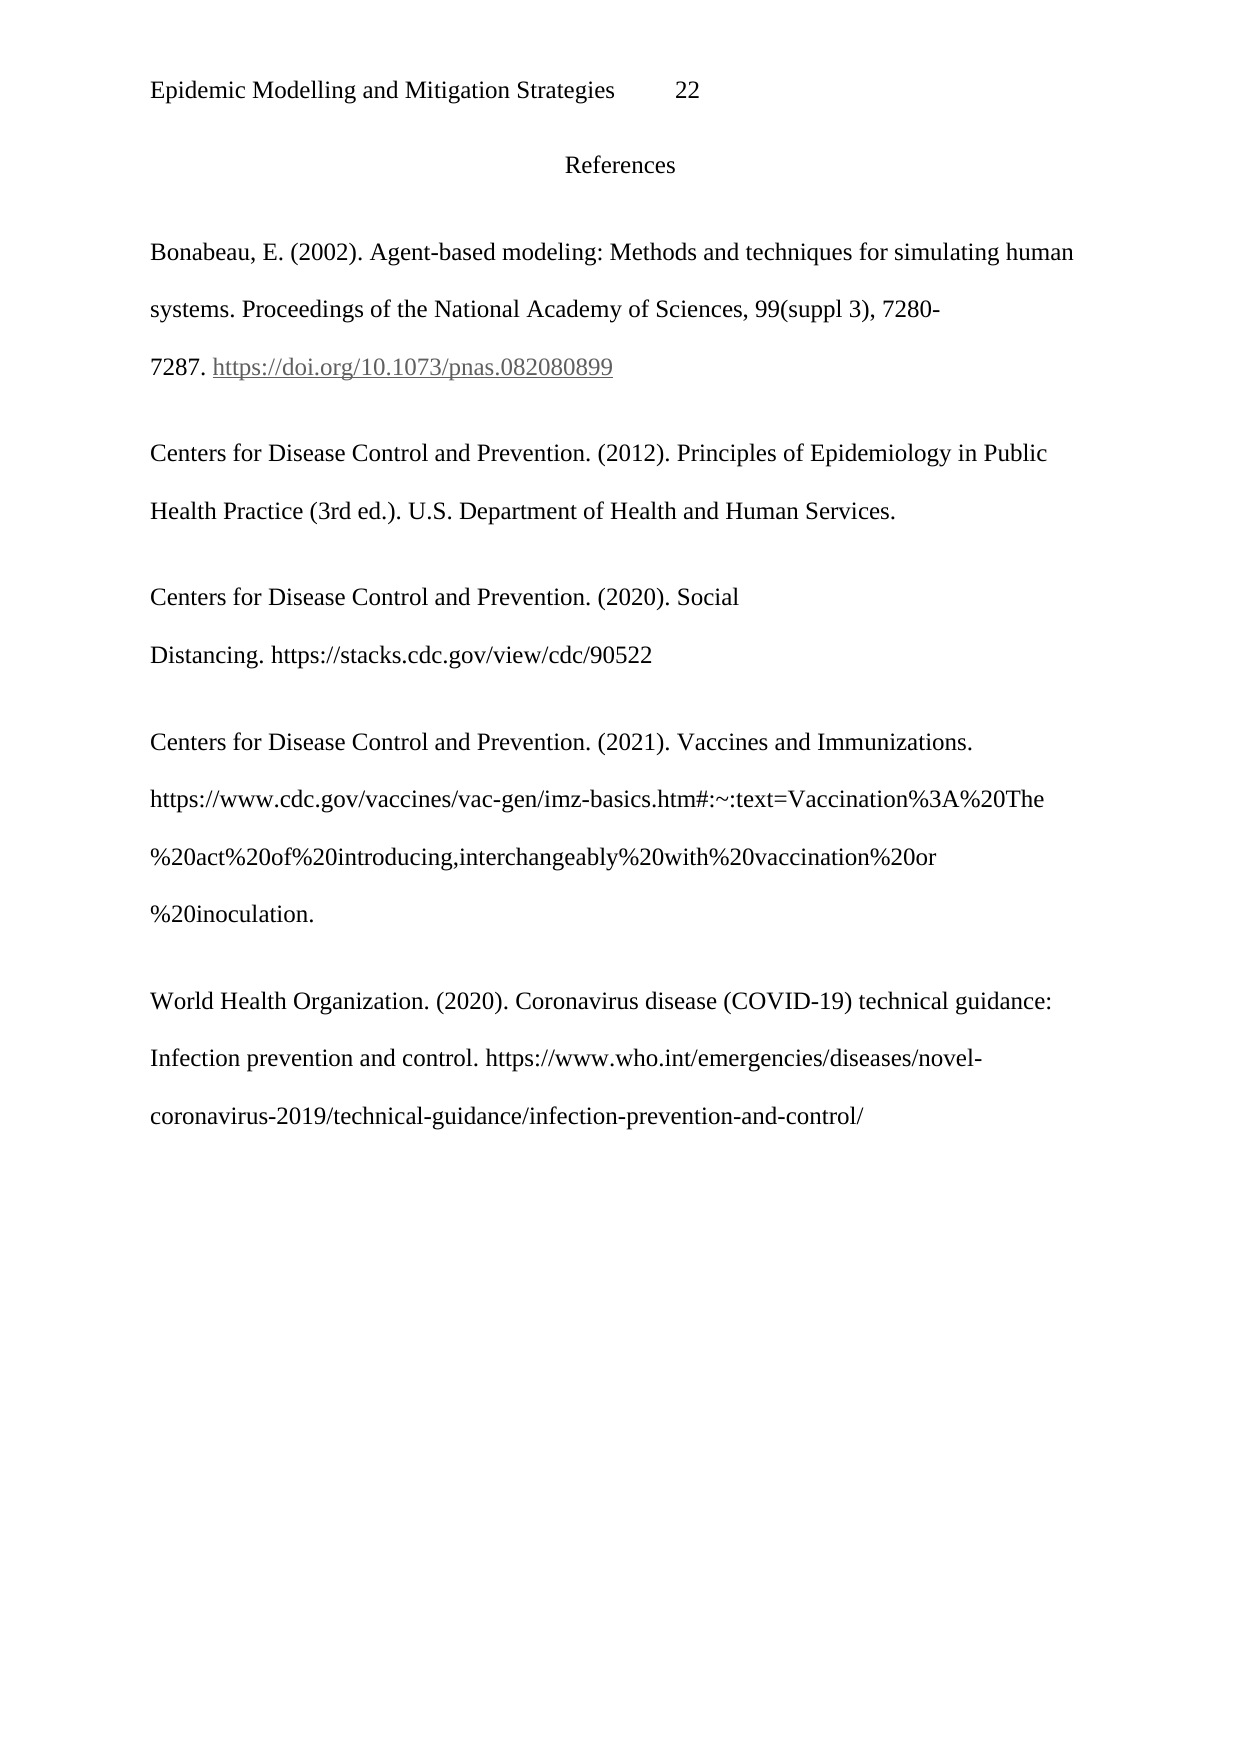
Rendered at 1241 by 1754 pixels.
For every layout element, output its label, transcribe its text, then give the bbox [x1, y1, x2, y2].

text Centers for Disease Control and Prevention. (2021). Vaccines and Immunizations. https://www.cdc.gov/vaccines/vac-gen/imz-basics.htm#:~:text=Vaccination%3A%20The%20act%20of%20introducing,interchangeably%20with%20vaccination%20or%20inoculation. [150, 727, 1090, 928]
text World Health Organization. (2020). Coronavirus disease (COVID-19) technical guidance: Infection prevention and control. https://www.who.int/emergencies/diseases/novel-coronavirus-2019/technical-guidance/infection-prevention-and-control/ [150, 986, 1090, 1129]
text Centers for Disease Control and Prevention. (2012). Principles of Epidemiology in Public Health Practice (3rd ed.). U.S. Department of Health and Human Services. [150, 438, 1090, 524]
text Centers for Disease Control and Prevention. (2020). Social Distancing. https://stacks.cdc.gov/view/cdc/90522 [150, 582, 1090, 669]
text Bonabeau, E. (2002). Agent-based modeling: Methods and techniques for simulating human systems. Proceedings of the National Academy of Sciences, 99(suppl 3), 7280-7287. https://doi.org/10.1073/pnas.082080899 [150, 237, 1090, 380]
title References [150, 150, 1090, 179]
